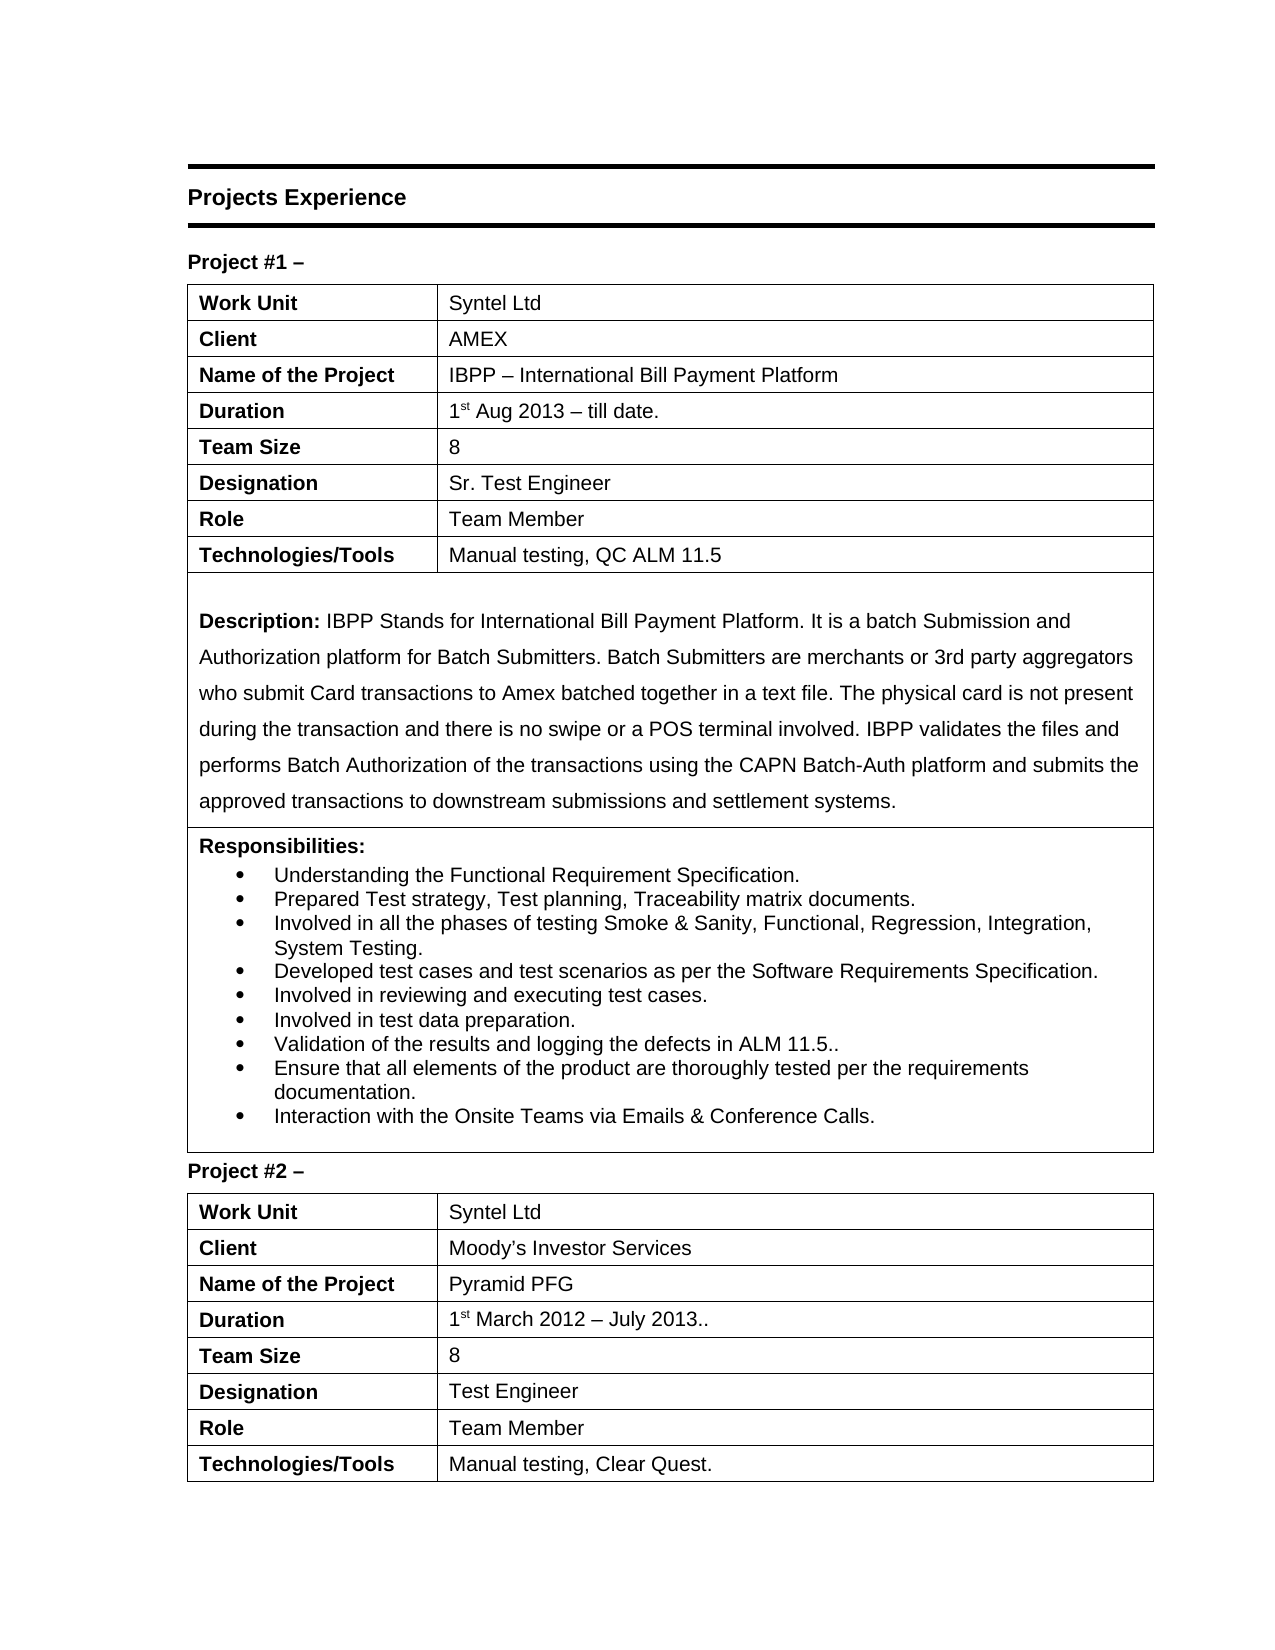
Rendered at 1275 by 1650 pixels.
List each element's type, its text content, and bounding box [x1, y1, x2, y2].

table_cell Duration [188, 1302, 437, 1337]
table_cell Team Member [438, 1410, 1153, 1445]
table_cell Duration [188, 393, 437, 428]
table_cell IBPP – International Bill Payment Platform [438, 357, 1153, 392]
table_cell AMEX [438, 321, 1153, 356]
table_cell Team Member [438, 501, 1153, 536]
list Project #2 – [187, 1159, 1087, 1183]
table_header Syntel Ltd [438, 285, 1153, 320]
table_cell 8 [438, 1338, 1153, 1373]
table_cell 8 [438, 429, 1153, 464]
table_header Work Unit [188, 285, 437, 320]
table_cell Designation [188, 465, 437, 500]
table_cell Role [188, 1410, 437, 1445]
table_cell Designation [188, 1374, 437, 1409]
table_cell Technologies/Tools [188, 1446, 437, 1481]
table_header Work Unit [188, 1194, 437, 1229]
table_cell Name of the Project [188, 1266, 437, 1301]
table_cell Manual testing, QC ALM 11.5 [438, 537, 1153, 572]
table_cell 1st Aug 2013 – till date. [438, 393, 1153, 428]
table_cell Pyramid PFG [438, 1266, 1153, 1301]
table_cell Team Size [188, 1338, 437, 1373]
list Project #1 – [187, 250, 1087, 274]
table_cell Technologies/Tools [188, 537, 437, 572]
table_cell Sr. Test Engineer [438, 465, 1153, 500]
table_cell Name of the Project [188, 357, 437, 392]
table_cell Responsibilities: Understanding the Functional Requirement Specification. Prepared Test strategy, Test planning, Traceability matrix documents. Involved in all the phases of testing Smoke & Sanity, Functional, Regression, Integration, System Testing. Developed test cases and test scenarios as per the Software Requirements Specification. Involved in reviewing and executing test cases. Involved in test data preparation. Validation of the results and logging the defects in ALM 11.5.. Ensure that all elements of the product are thoroughly tested per the requirements documentation. Interaction with the Onsite Teams via Emails & Conference Calls. [188, 828, 1153, 1152]
table_cell Moody’s Investor Services [438, 1230, 1153, 1265]
table_cell Manual testing, Clear Quest. [438, 1446, 1153, 1481]
table_cell Test Engineer [438, 1374, 1153, 1409]
table_header Syntel Ltd [438, 1194, 1153, 1229]
table_cell Client [188, 321, 437, 356]
table_cell Client [188, 1230, 437, 1265]
table_cell Team Size [188, 429, 437, 464]
subtitle Projects Experience [187, 184, 1087, 210]
table_cell Role [188, 501, 437, 536]
table_cell 1st March 2012 – July 2013.. [438, 1302, 1153, 1337]
table_cell Description: IBPP Stands for International Bill Payment Platform. It is a batch Submission and Authorization platform for Batch Submitters. Batch Submitters are merchants or 3rd party aggregators who submit Card transactions to Amex batched together in a text file. The physical card is not present during the transaction and there is no swipe or a POS terminal involved. IBPP validates the files and performs Batch Authorization of the transactions using the CAPN Batch-Auth platform and submits the approved transactions to downstream submissions and settlement systems. [188, 573, 1153, 827]
